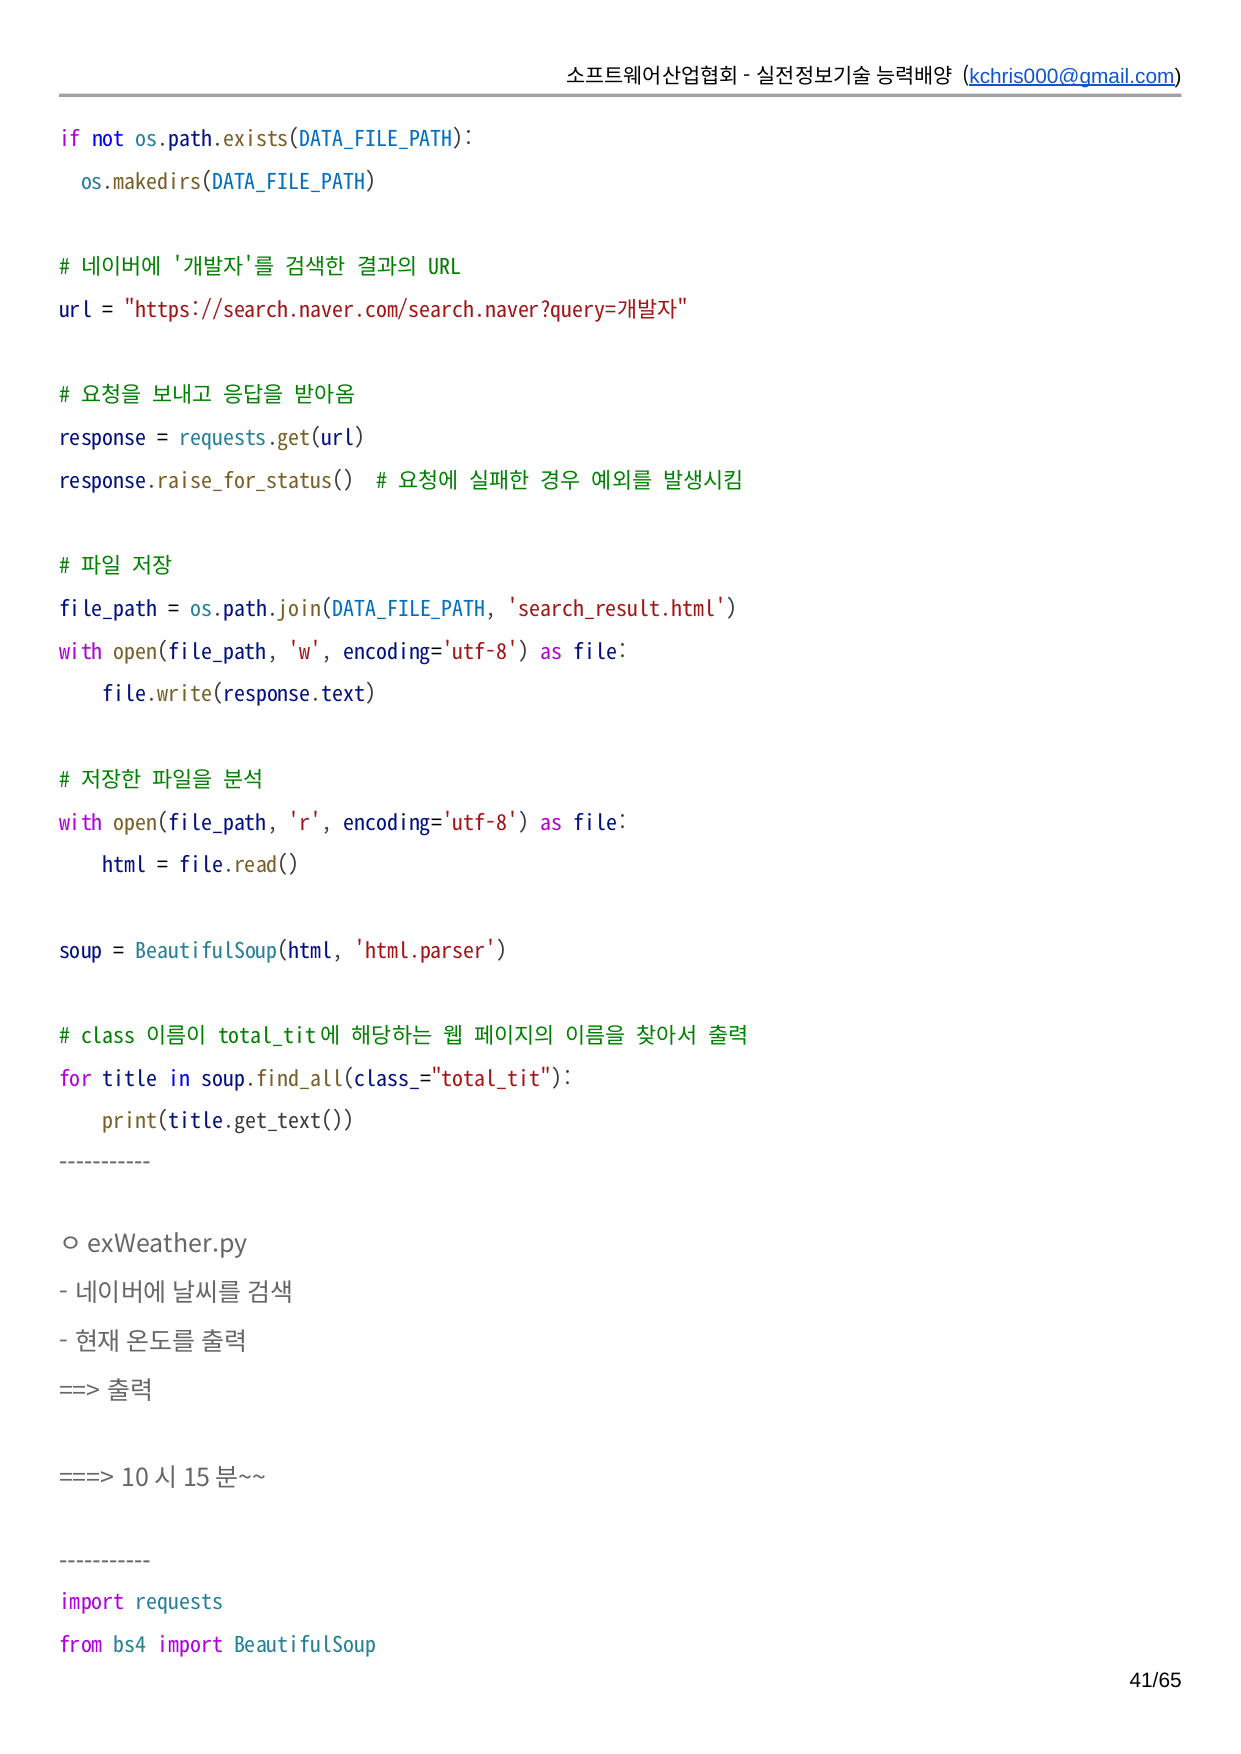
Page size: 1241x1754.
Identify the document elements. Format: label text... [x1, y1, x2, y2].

text os.makedirs(DATA_FILE_PATH) [59, 164, 1181, 196]
text ----------- [59, 1146, 1181, 1175]
text url = "https://search.naver.com/search.naver?query=개발자" [59, 292, 1181, 324]
text # 파일 저장 [59, 548, 1181, 580]
text ㅇ exWeather.py [59, 1224, 1181, 1260]
text - 네이버에 날씨를 검색 [59, 1272, 1181, 1309]
text for title in soup.find_all(class_="total_tit"): [59, 1061, 1181, 1092]
text soup = BeautifulSoup(html, 'html.parser') [59, 933, 1181, 964]
text html = file.read() [59, 847, 1181, 879]
text - 현재 온도를 출력 [59, 1321, 1181, 1358]
text with open(file_path, 'r', encoding='utf-8') as file: [59, 804, 1181, 836]
text response.raise_for_status() # 요청에 실패한 경우 예외를 발생시킴 [59, 463, 1181, 494]
text ==> 출력 [59, 1370, 1181, 1406]
text ----------- [59, 1545, 1181, 1574]
text file_path = os.path.join(DATA_FILE_PATH, 'search_result.html') [59, 591, 1181, 623]
text ===> 10시 15분~~ [59, 1458, 1181, 1494]
text # 저장한 파일을 분석 [59, 762, 1181, 793]
text from bs4 import BeautifulSoup [59, 1627, 1181, 1658]
text print(title.get_text()) [59, 1103, 1181, 1135]
text # class 이름이 total_tit에 해당하는 웹 페이지의 이름을 찾아서 출력 [59, 1018, 1181, 1050]
text if not os.path.exists(DATA_FILE_PATH): [59, 121, 1181, 153]
text # 요청을 보내고 응답을 받아옴 [59, 377, 1181, 409]
text import requests [59, 1584, 1181, 1616]
text with open(file_path, 'w', encoding='utf-8') as file: [59, 634, 1181, 665]
text file.write(response.text) [59, 676, 1181, 708]
text # 네이버에 '개발자'를 검색한 결과의 URL [59, 249, 1181, 281]
text response = requests.get(url) [59, 420, 1181, 452]
